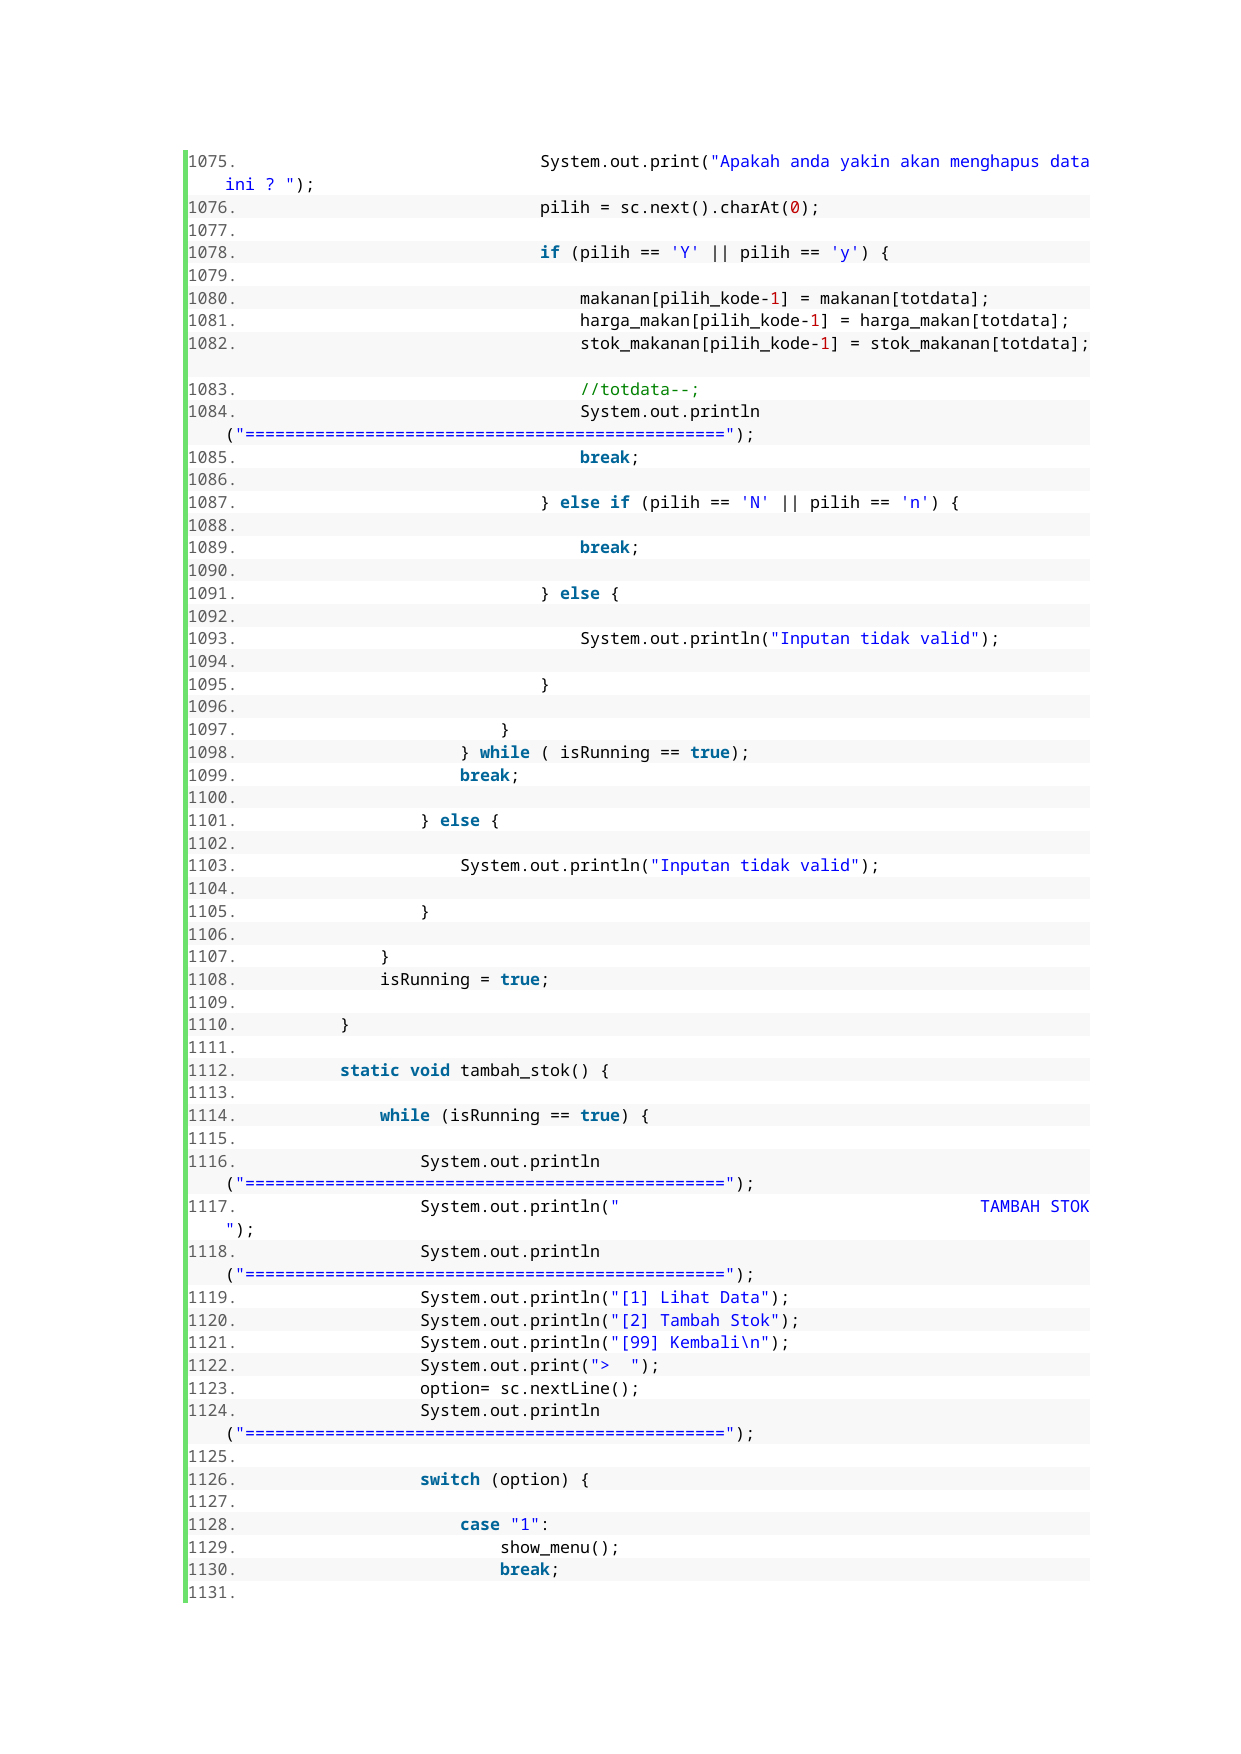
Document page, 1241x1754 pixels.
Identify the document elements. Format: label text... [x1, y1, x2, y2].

list System.out.println(" TAMBAH STOK "); [188, 1194, 1090, 1240]
list pilih = sc.next().charAt(0); [188, 195, 1090, 218]
list System.out.println("[1] Lihat Data"); [188, 1285, 1090, 1308]
list break; [188, 536, 1090, 559]
list harga_makan[pilih_kode-1] = harga_makan[totdata]; [188, 309, 1090, 332]
list isRunning = true; [188, 967, 1090, 990]
list } [188, 1013, 1090, 1036]
list } [188, 945, 1090, 967]
list option= sc.nextLine(); [188, 1376, 1090, 1399]
list System.out.println("Inputan tidak valid"); [188, 854, 1090, 877]
list System.out.println("[2] Tambah Stok"); [188, 1308, 1090, 1331]
list show_menu(); [188, 1535, 1090, 1558]
list System.out.println("[99] Kembali\n"); [188, 1331, 1090, 1353]
list while (isRunning == true) { [188, 1104, 1090, 1126]
list System.out.println("================================================"); [188, 1240, 1090, 1285]
list System.out.println("Inputan tidak valid"); [188, 627, 1090, 649]
list } [188, 718, 1090, 740]
list //totdata--; [188, 377, 1090, 400]
list System.out.println("================================================"); [188, 1399, 1090, 1444]
list static void tambah_stok() { [188, 1058, 1090, 1081]
list } [188, 672, 1090, 695]
list } else { [188, 808, 1090, 831]
list break; [188, 445, 1090, 468]
list } else if (pilih == 'N' || pilih == 'n') { [188, 491, 1090, 513]
list } else { [188, 581, 1090, 604]
list if (pilih == 'Y' || pilih == 'y') { [188, 241, 1090, 263]
list System.out.println("================================================"); [188, 1149, 1090, 1194]
list } [188, 899, 1090, 922]
list System.out.print("Apakah anda yakin akan menghapus data ini ? "); [188, 150, 1090, 195]
list break; [188, 763, 1090, 786]
list stok_makanan[pilih_kode-1] = stok_makanan[totdata]; [188, 332, 1090, 377]
list break; [188, 1558, 1090, 1581]
list case "1": [188, 1512, 1090, 1535]
list System.out.print("> "); [188, 1353, 1090, 1376]
list makanan[pilih_kode-1] = makanan[totdata]; [188, 286, 1090, 309]
list } while ( isRunning == true); [188, 740, 1090, 763]
list switch (option) { [188, 1467, 1090, 1490]
list System.out.println("================================================"); [188, 400, 1090, 445]
